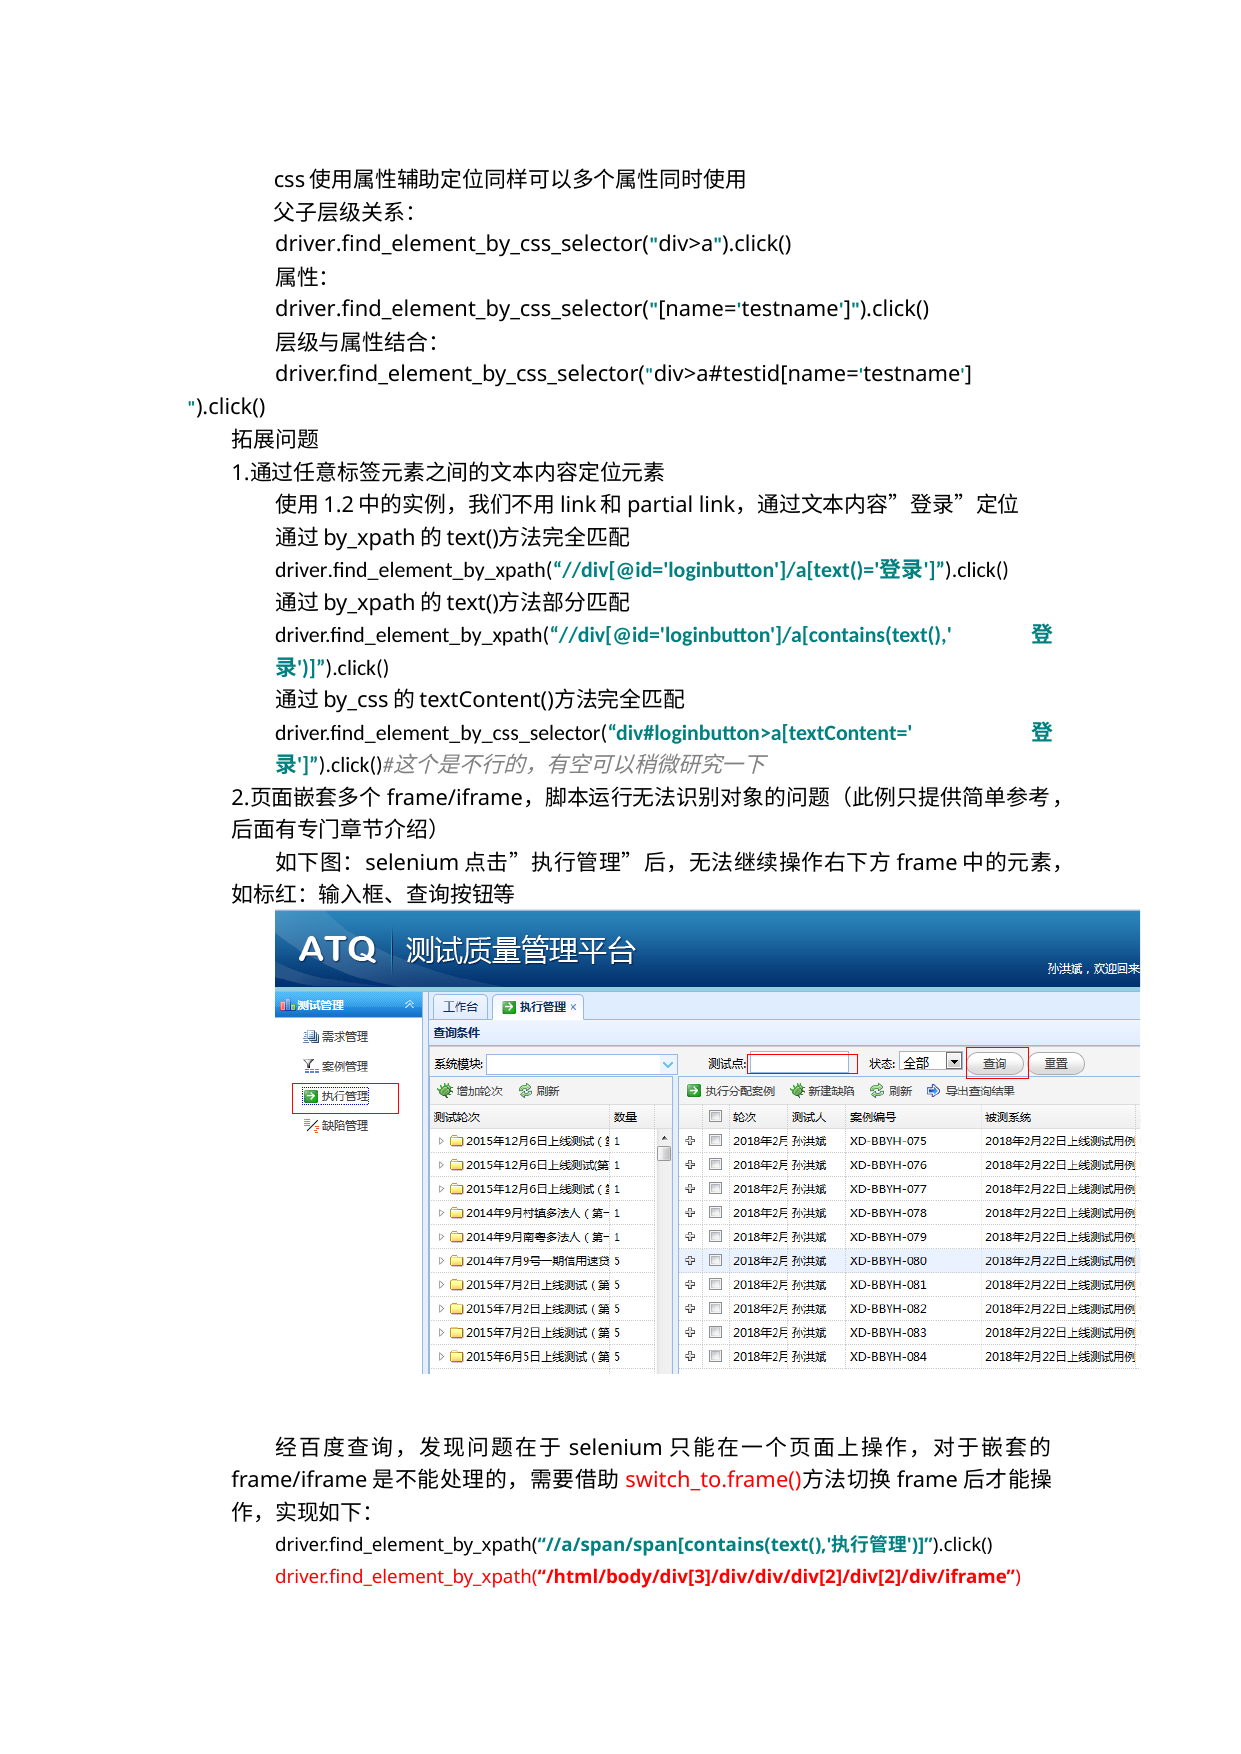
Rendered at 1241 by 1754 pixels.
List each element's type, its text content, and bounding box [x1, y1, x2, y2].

text driver.find_element_by_css_selector("div>a#testid[name='testname'] ").click() [187, 357, 1053, 422]
text css使用属性辅助定位同样可以多个属性同时使用 [187, 162, 1053, 194]
text 如下图：selenium点击”执行管理”后，无法继续操作右下方frame中的元素，如标红：输入框、查询按钮等 [231, 844, 1053, 909]
text driver.find_element_by_css_selector(“div#loginbutton>a[textContent='登录']”).click()#这个是不行的，有空可以稍微研究一下 [275, 714, 1053, 779]
text 通过by_css的textContent()方法完全匹配 [275, 682, 1053, 714]
text driver.find_element_by_css_selector("div>a").click() [275, 227, 1053, 259]
picture [275, 909, 1141, 1374]
text 父子层级关系： [187, 194, 1053, 227]
text 属性： driver.find_element_by_css_selector("[name='testname']").click() [275, 259, 1053, 324]
text 1.通过任意标签元素之间的文本内容定位元素 [187, 454, 1053, 487]
text 通过by_xpath的text()方法部分匹配 driver.find_element_by_xpath(“//div[@id='loginbutton']/a[contains(text(),'登录')]”).click() [275, 584, 1053, 682]
text 拓展问题 [187, 422, 1053, 454]
text driver.find_element_by_xpath(“//div[@id='loginbutton']/a[text()='登录']”).click() [275, 552, 1053, 584]
text 经百度查询，发现问题在于selenium只能在一个页面上操作，对于嵌套的frame/iframe是不能处理的，需要借助switch_to.frame()方法切换frame后才能操作，实现如下： [231, 1429, 1053, 1527]
text 通过by_xpath的text()方法完全匹配 [231, 519, 1053, 552]
text 2.页面嵌套多个frame/iframe，脚本运行无法识别对象的问题（此例只提供简单参考，后面有专门章节介绍） [231, 779, 1053, 844]
text 使用1.2中的实例，我们不用link和partial link，通过文本内容”登录”定位 [231, 487, 1053, 519]
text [275, 1527, 1053, 1592]
text 层级与属性结合： [275, 324, 1053, 357]
